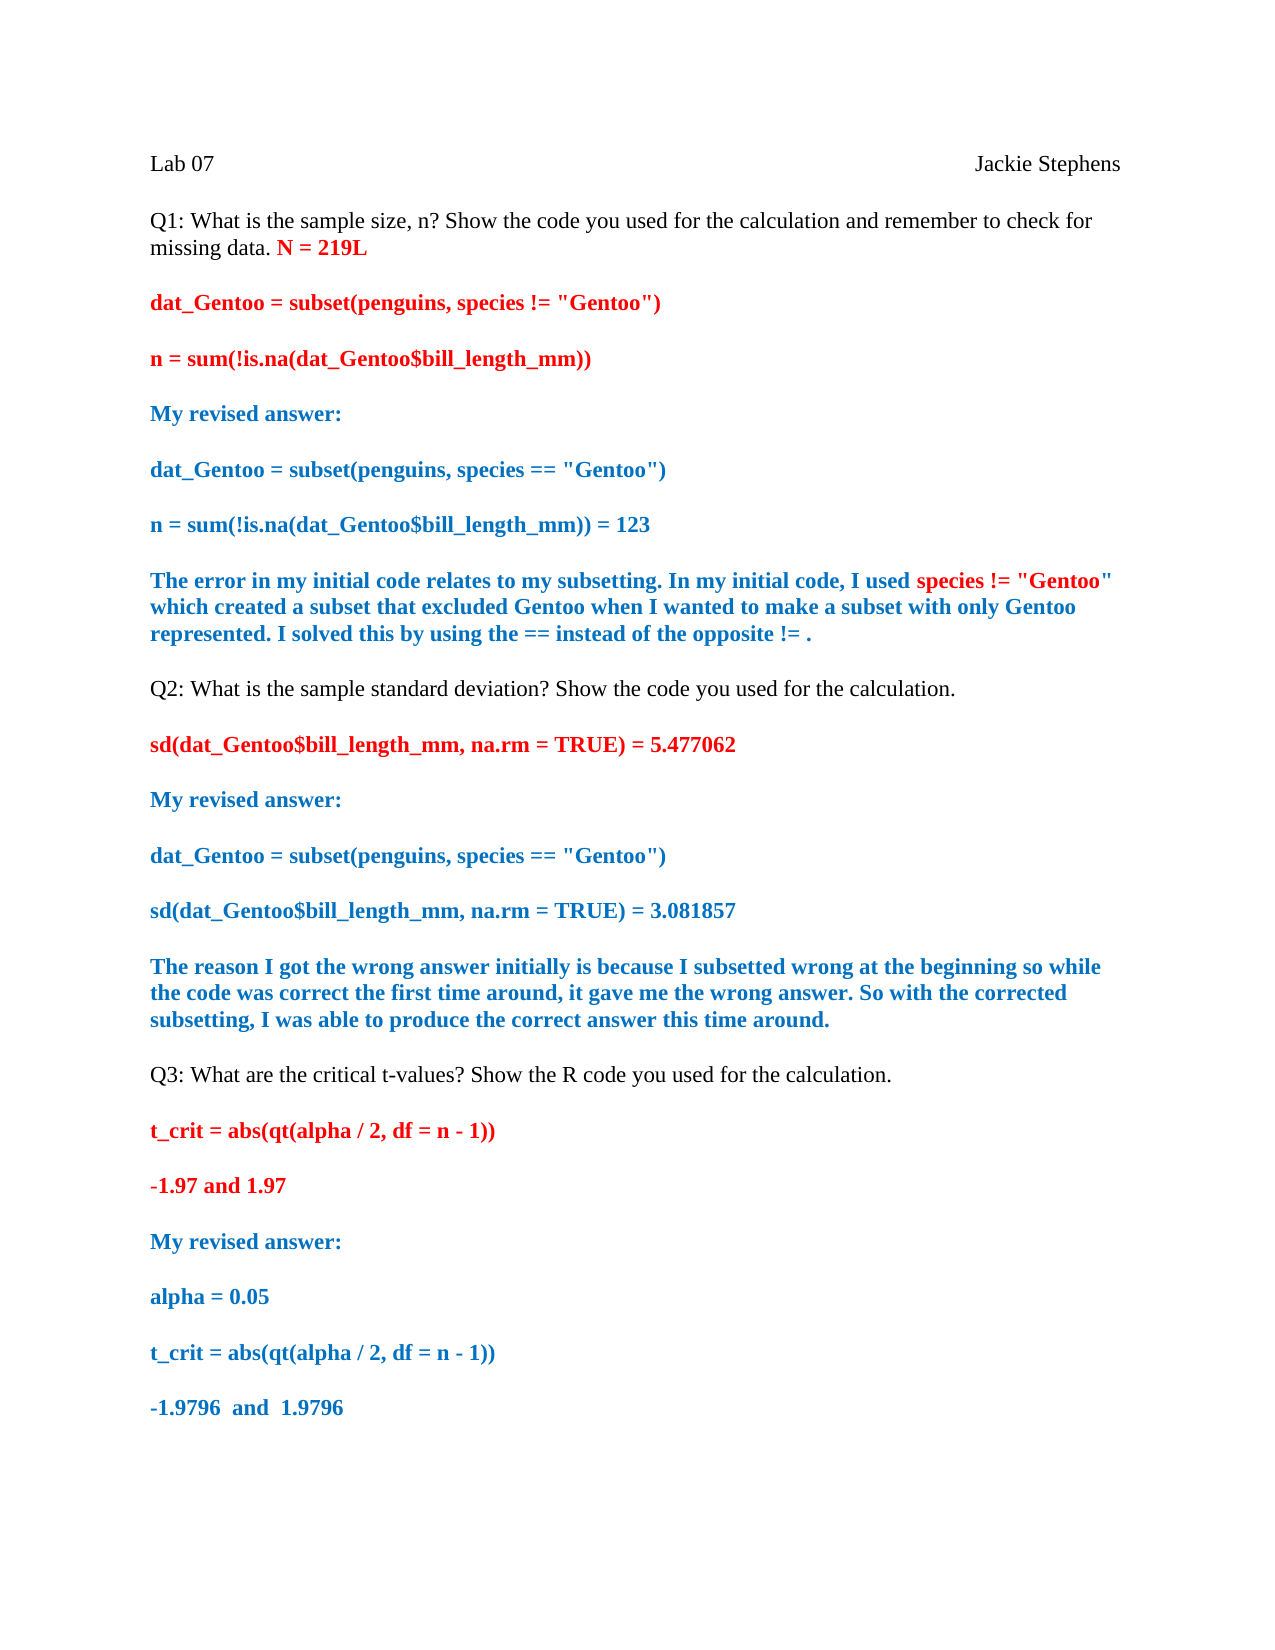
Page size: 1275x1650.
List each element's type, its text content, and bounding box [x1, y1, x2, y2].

text Q1: What is the sample size, n? Show the code you used for the calculation and remember to check for missing data. N = 219L [150, 208, 1125, 260]
text n = sum(!is.na(dat_Gentoo$bill_length_mm)) [150, 345, 1125, 371]
text The error in my initial code relates to my subsetting. In my initial code, I used species != "Gentoo" which created a subset that excluded Gentoo when I wanted to make a subset with only Gentoo represented. I solved this by using the == instead of the opposite != . [150, 567, 1125, 646]
text dat_Gentoo = subset(penguins, species != "Gentoo") [150, 289, 1125, 316]
text My revised answer: [150, 786, 1125, 813]
text My revised answer: [150, 1228, 1125, 1254]
text alpha = 0.05 [150, 1283, 1125, 1309]
text Lab 07 Jackie Stephens [150, 150, 1125, 176]
text -1.9796 and 1.9796 [150, 1394, 1125, 1421]
text t_crit = abs(qt(alpha / 2, df = n - 1)) [150, 1339, 1125, 1365]
text dat_Gentoo = subset(penguins, species == "Gentoo") [150, 842, 1125, 868]
text My revised answer: [150, 401, 1125, 427]
text -1.97 and 1.97 [150, 1172, 1125, 1198]
text n = sum(!is.na(dat_Gentoo$bill_length_mm)) = 123 [150, 512, 1125, 538]
text t_crit = abs(qt(alpha / 2, df = n - 1)) [150, 1117, 1125, 1143]
text sd(dat_Gentoo$bill_length_mm, na.rm = TRUE) = 3.081857 [150, 897, 1125, 924]
text dat_Gentoo = subset(penguins, species == "Gentoo") [150, 456, 1125, 482]
text The reason I got the wrong answer initially is because I subsetted wrong at the beginning so while the code was correct the first time around, it gave me the wrong answer. So with the corrected subsetting, I was able to produce the correct answer this time around. [150, 953, 1125, 1032]
text sd(dat_Gentoo$bill_length_mm, na.rm = TRUE) = 5.477062 [150, 731, 1125, 757]
text Q2: What is the sample standard deviation? Show the code you used for the calculation. [150, 675, 1125, 702]
text Q3: What are the critical t-values? Show the R code you used for the calculation. [150, 1061, 1125, 1087]
